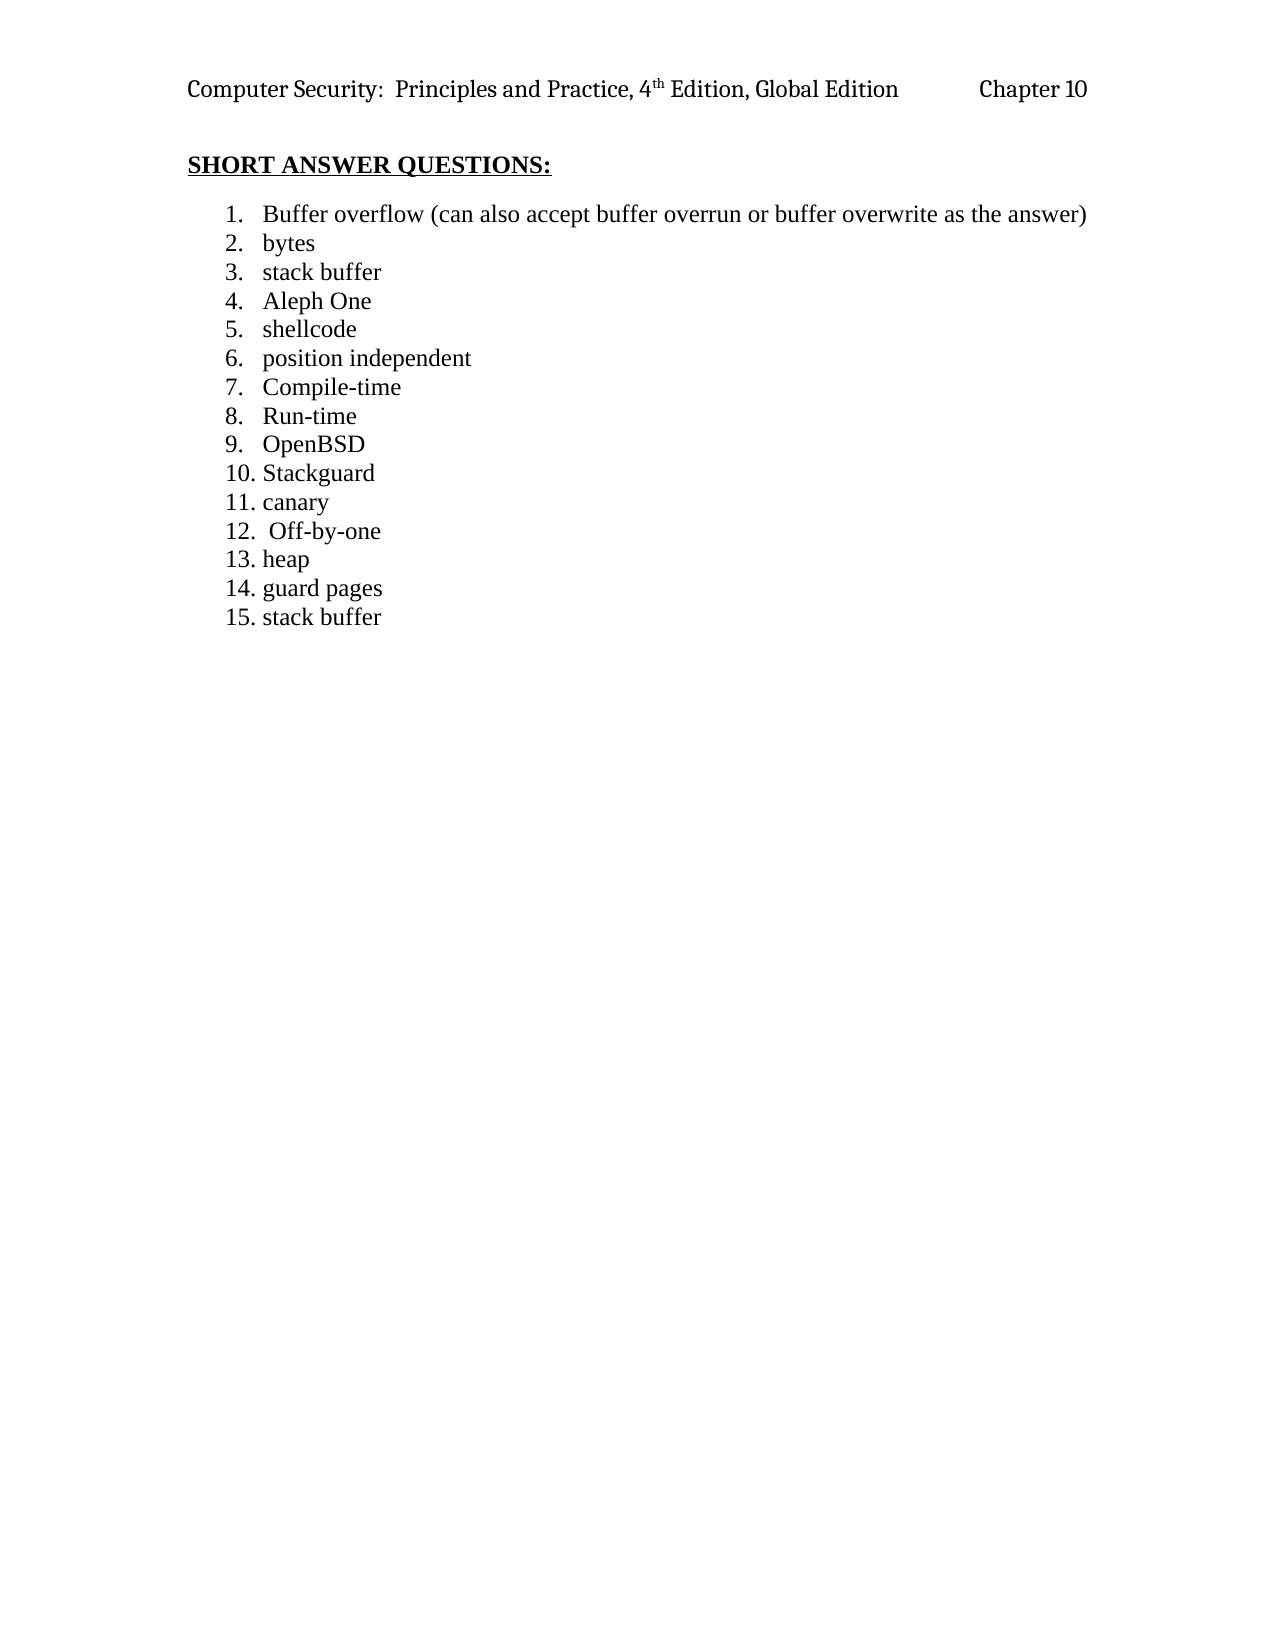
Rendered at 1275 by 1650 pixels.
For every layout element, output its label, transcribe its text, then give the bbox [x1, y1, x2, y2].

list stack buffer [225, 257, 1087, 286]
text SHORT ANSWER QUESTIONS: [187, 150, 1087, 179]
list shellcode [225, 314, 1087, 343]
list OpenBSD [225, 429, 1087, 458]
list bytes [225, 228, 1087, 257]
list heap [225, 544, 1087, 573]
list Stackguard [225, 458, 1087, 487]
list Compile-time [225, 372, 1087, 401]
list Off-by-one [225, 516, 1087, 544]
list position independent [225, 343, 1087, 372]
list Buffer overflow (can also accept buffer overrun or buffer overwrite as the answer) [225, 199, 1087, 228]
list stack buffer [225, 602, 1087, 631]
list Aleph One [225, 286, 1087, 314]
list guard pages [225, 573, 1087, 602]
list canary [225, 487, 1087, 516]
list Run-time [225, 401, 1087, 429]
